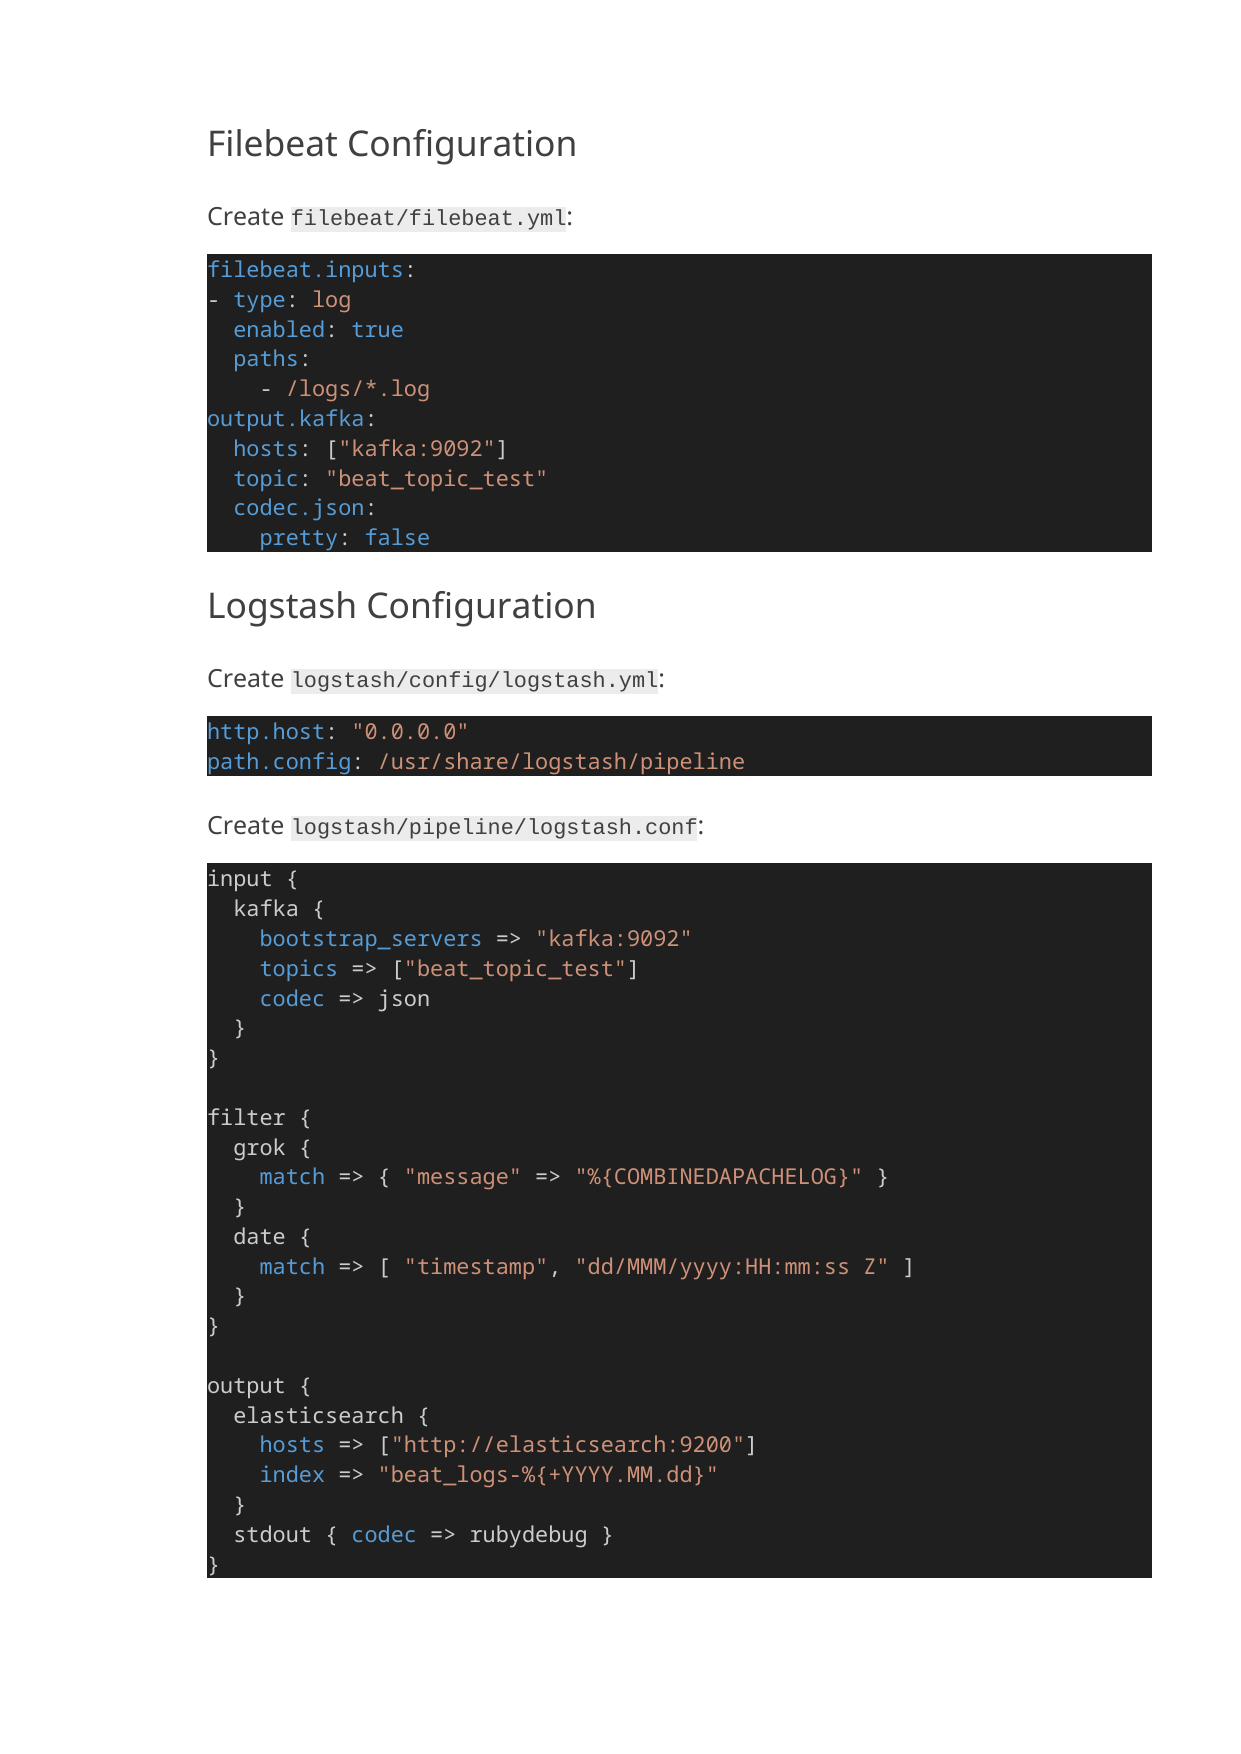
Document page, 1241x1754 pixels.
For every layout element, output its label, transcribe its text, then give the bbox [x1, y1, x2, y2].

text } [207, 1281, 1152, 1310]
text codec => json [207, 983, 1152, 1012]
text pretty: false [207, 522, 1152, 552]
text input { [207, 863, 1152, 893]
text enabled: true [207, 313, 1152, 343]
text http.host: "0.0.0.0" [207, 716, 1152, 746]
text filebeat.inputs: [207, 254, 1152, 284]
text Create logstash/config/logstash.yml: [207, 650, 1152, 695]
text elasticsearch { [207, 1400, 1152, 1429]
text match => { "message" => "%{COMBINEDAPACHELOG}" } [207, 1161, 1152, 1191]
text - type: log [207, 284, 1152, 313]
text output { [207, 1370, 1152, 1400]
text } [207, 1191, 1152, 1221]
text date { [207, 1221, 1152, 1251]
text hosts => ["http://elasticsearch:9200"] [207, 1429, 1152, 1459]
text topic: "beat_topic_test" [207, 462, 1152, 492]
text stdout { codec => rubydebug } [207, 1519, 1152, 1549]
text match => [ "timestamp", "dd/MMM/yyyy:HH:mm:ss Z" ] [207, 1251, 1152, 1281]
text } [207, 1042, 1152, 1072]
text Filebeat Configuration [207, 118, 1152, 166]
text } [207, 1012, 1152, 1042]
text index => "beat_logs-%{+YYYY.MM.dd}" [207, 1459, 1152, 1489]
text output.kafka: [207, 403, 1152, 433]
text } [207, 1310, 1152, 1340]
text paths: [207, 343, 1152, 373]
text hosts: ["kafka:9092"] [207, 433, 1152, 462]
text Logstash Configuration [207, 580, 1152, 629]
text - /logs/*.log [207, 373, 1152, 403]
text topics => ["beat_topic_test"] [207, 953, 1152, 983]
text filter { [207, 1102, 1152, 1132]
text kafka { [207, 893, 1152, 923]
text path.config: /usr/share/logstash/pipeline [207, 746, 1152, 776]
text } [207, 1549, 1152, 1578]
text codec.json: [207, 492, 1152, 522]
text Create logstash/pipeline/logstash.conf: [207, 797, 1152, 842]
text } [207, 1489, 1152, 1519]
text Create filebeat/filebeat.yml: [207, 188, 1152, 232]
text bootstrap_servers => "kafka:9092" [207, 923, 1152, 953]
text grok { [207, 1132, 1152, 1161]
